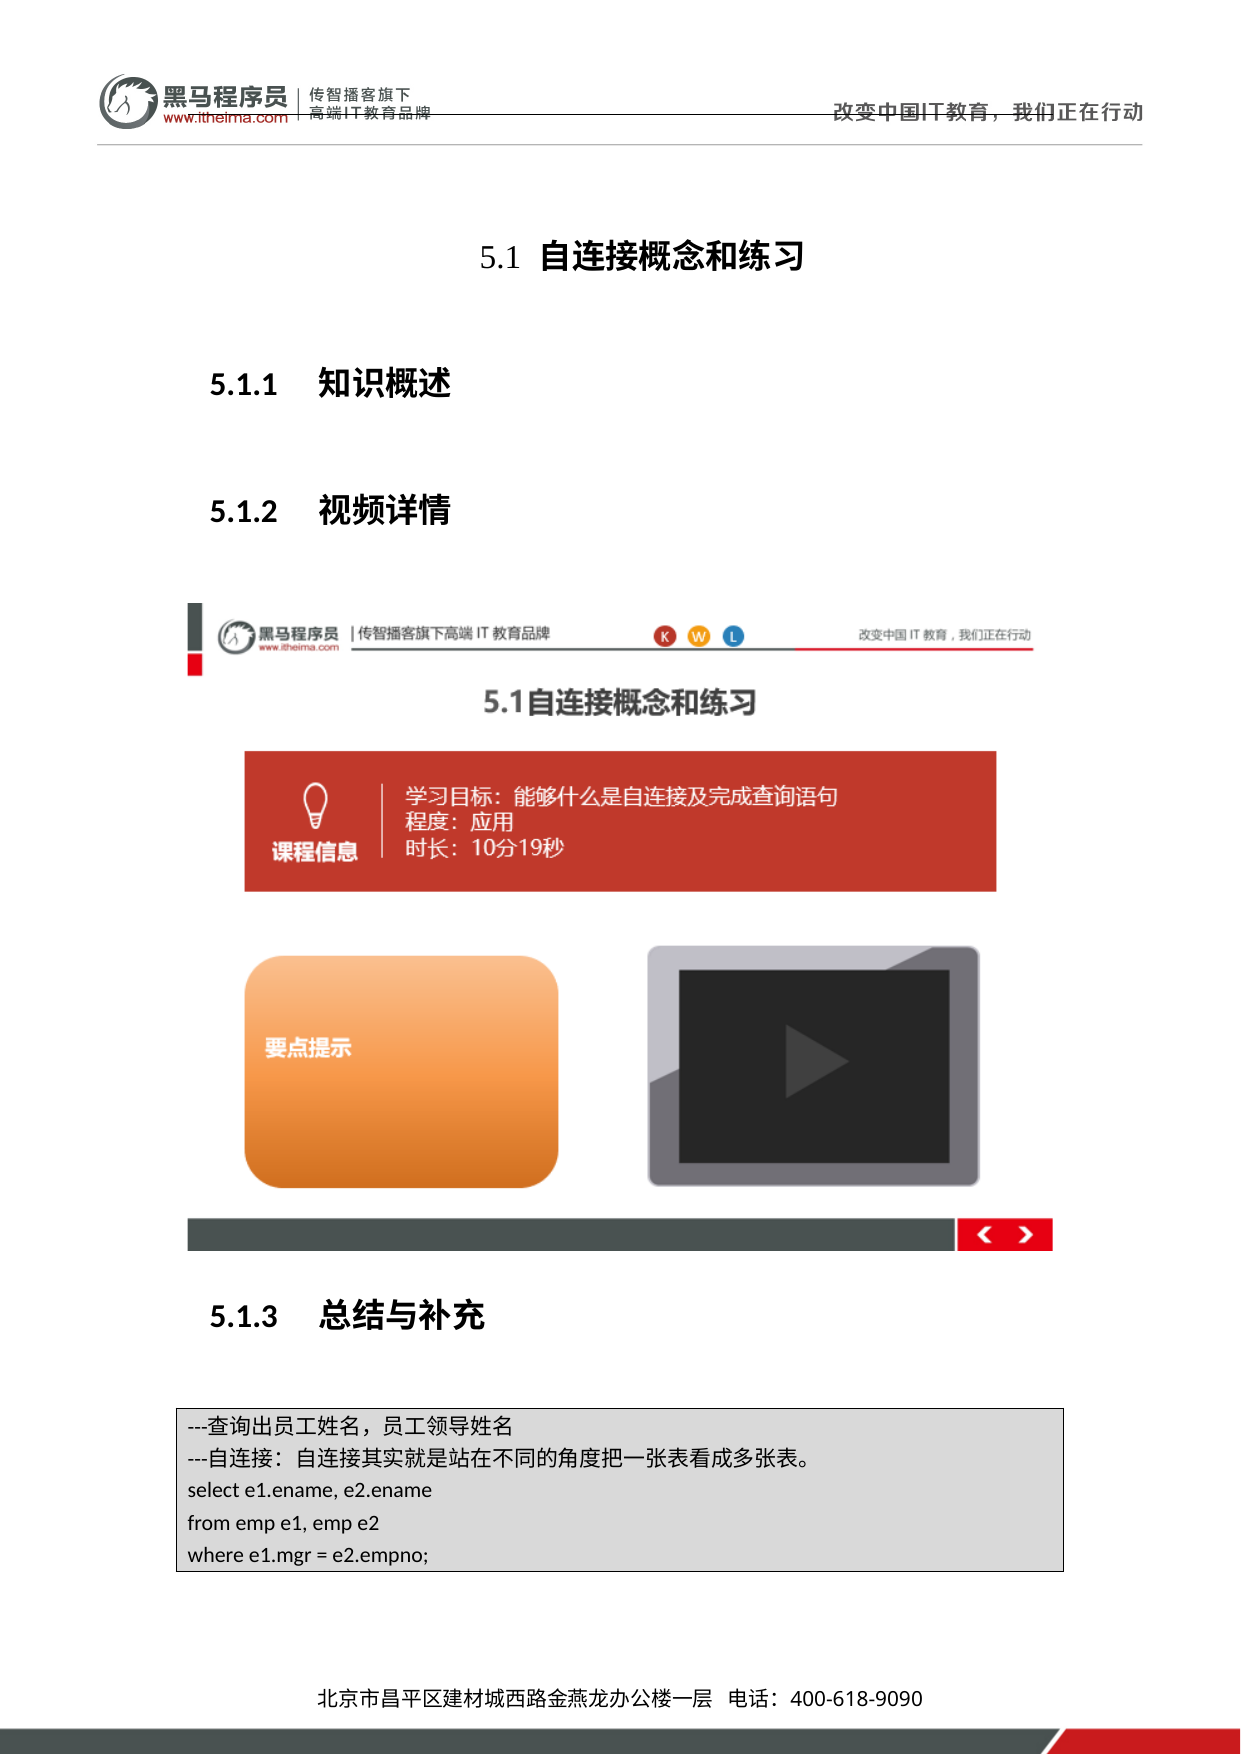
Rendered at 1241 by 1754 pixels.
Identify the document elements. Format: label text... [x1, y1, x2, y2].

subtitle 总结与补充 [209, 1280, 1031, 1345]
picture [0, 1669, 1241, 1754]
subtitle 知识概述 [209, 349, 1031, 414]
subtitle 视频详情 [209, 476, 1031, 541]
subtitle 自连接概念和练习 [232, 222, 1053, 287]
picture [0, 3, 1241, 153]
picture [187, 603, 1053, 1251]
